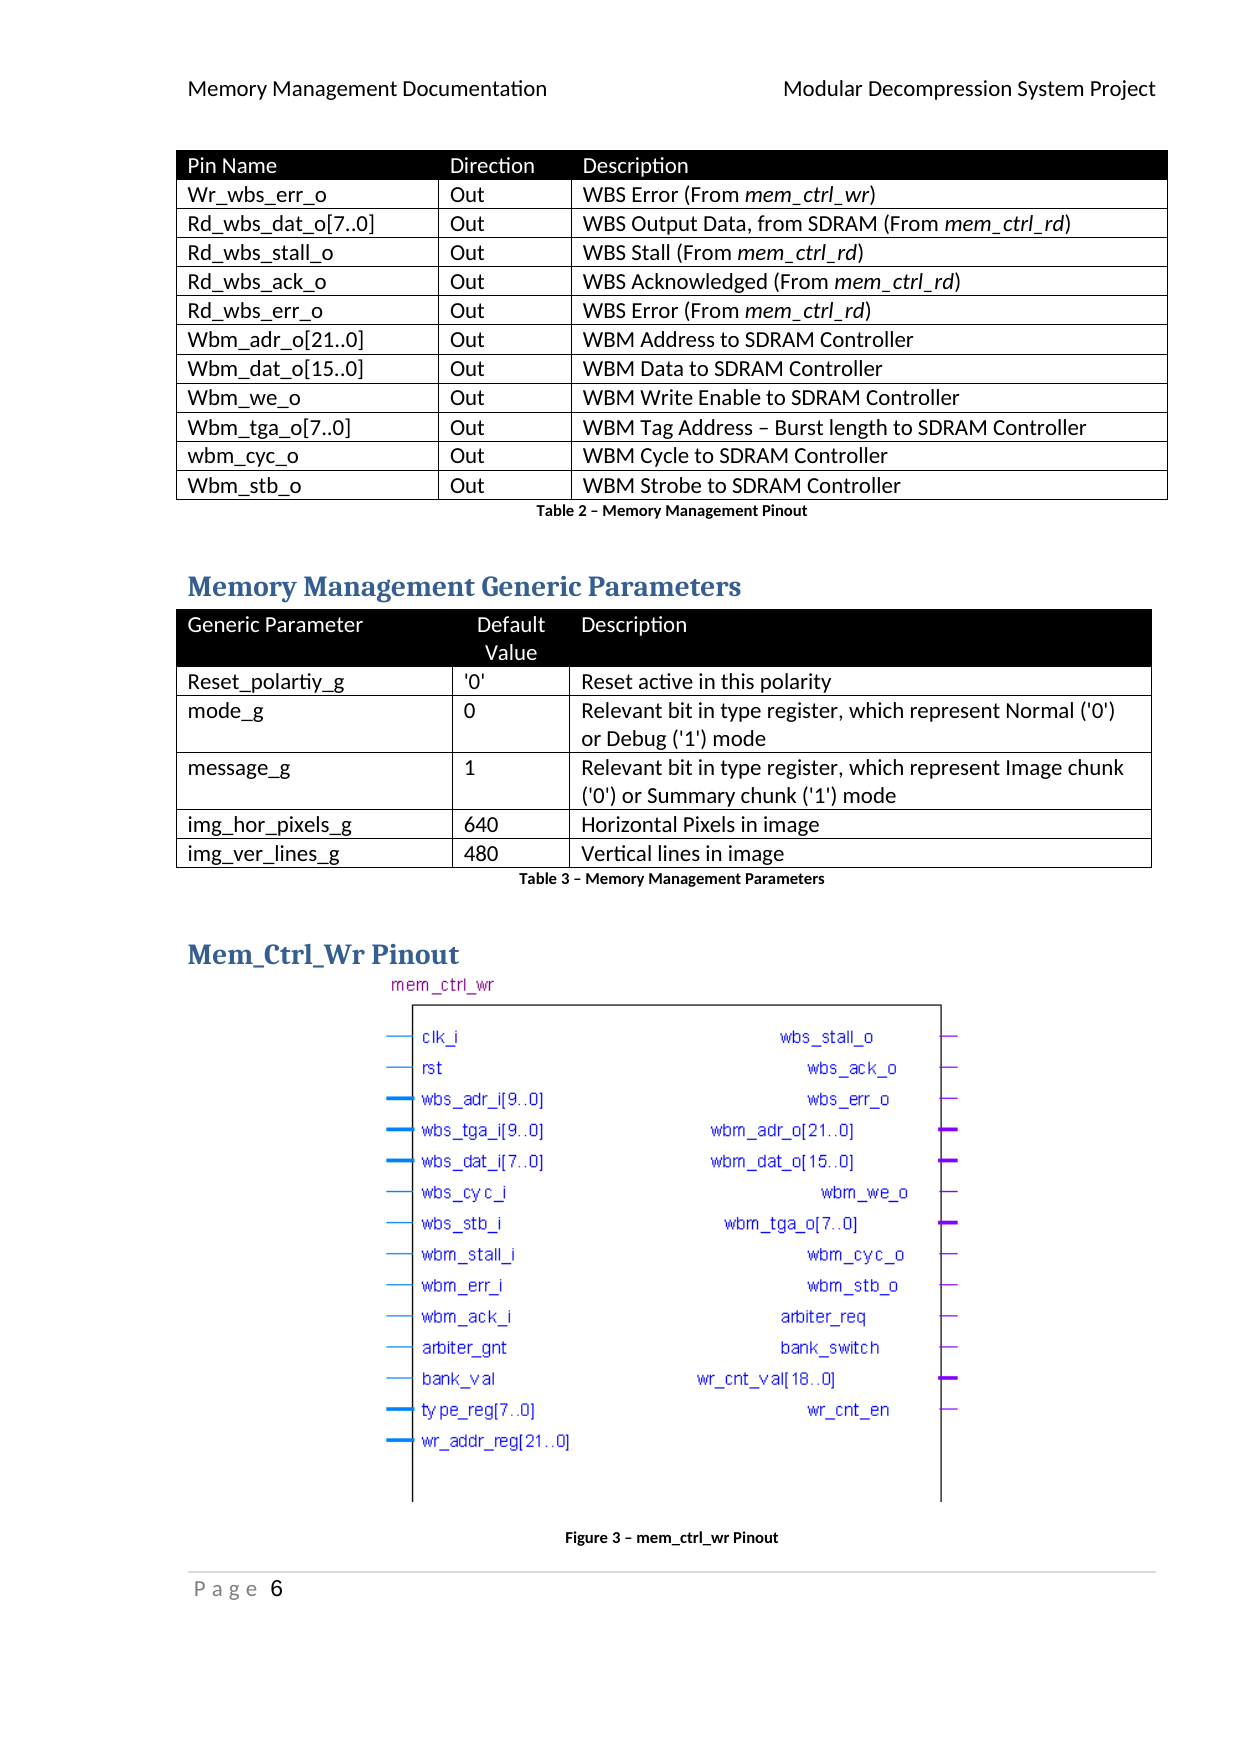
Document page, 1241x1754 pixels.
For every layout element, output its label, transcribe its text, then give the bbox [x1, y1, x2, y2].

table_cell mode_g [177, 696, 452, 752]
table_cell Horizontal Pixels in image [570, 810, 1151, 838]
table_cell WBS Output Data, from SDRAM (From mem_ctrl_rd) [572, 209, 1167, 237]
table_cell Out [439, 209, 571, 237]
table_cell Out [439, 296, 571, 324]
table_cell Rd_wbs_stall_o [177, 238, 438, 266]
table_cell Rd_wbs_dat_o[7..0] [177, 209, 438, 237]
table_cell Relevant bit in type register, which represent Image chunk ('0') or Summary chunk ('1') mode [570, 753, 1151, 809]
table_cell WBM Cycle to SDRAM Controller [572, 442, 1167, 470]
table_cell Wr_wbs_err_o [177, 180, 438, 208]
table_cell Rd_wbs_err_o [177, 296, 438, 324]
table_cell WBM Tag Address – Burst length to SDRAM Controller [572, 413, 1167, 441]
table_cell Out [439, 413, 571, 441]
table_cell Wbm_stb_o [177, 471, 438, 499]
table_header Description [570, 610, 1151, 666]
table_cell 1 [453, 753, 569, 809]
table_cell img_hor_pixels_g [177, 810, 452, 838]
table_cell 0 [453, 696, 569, 752]
table_cell Rd_wbs_ack_o [177, 267, 438, 295]
table_cell WBM Address to SDRAM Controller [572, 325, 1167, 353]
table_cell Wbm_we_o [177, 384, 438, 412]
table_cell Out [439, 384, 571, 412]
table_cell Out [439, 267, 571, 295]
table_cell WBS Error (From mem_ctrl_rd) [572, 296, 1167, 324]
table_cell message_g [177, 753, 452, 809]
table_cell Reset active in this polarity [570, 667, 1151, 695]
table_cell img_ver_lines_g [177, 839, 452, 867]
table_cell 640 [453, 810, 569, 838]
table_cell Out [439, 442, 571, 470]
table_header Default Value [453, 610, 569, 666]
subtitle Memory Management Generic Parameters [187, 570, 1156, 604]
subtitle Mem_Ctrl_Wr Pinout [187, 938, 1156, 972]
table_cell WBM Data to SDRAM Controller [572, 355, 1167, 382]
text Figure 3 – mem_ctrl_wr Pinout [187, 1527, 1156, 1547]
table_header Generic Parameter [177, 610, 452, 666]
table_cell Out [439, 471, 571, 499]
table_cell Out [439, 355, 571, 382]
table_cell WBS Stall (From mem_ctrl_rd) [572, 238, 1167, 266]
table_cell '0' [453, 667, 569, 695]
table_cell Relevant bit in type register, which represent Normal ('0') or Debug ('1') mode [570, 696, 1151, 752]
table_header Direction [439, 151, 571, 179]
table_cell Reset_polartiy_g [177, 667, 452, 695]
table_cell WBS Acknowledged (From mem_ctrl_rd) [572, 267, 1167, 295]
text Table 2 – Memory Management Pinout [187, 500, 1156, 520]
table_cell WBM Write Enable to SDRAM Controller [572, 384, 1167, 412]
table_cell 480 [453, 839, 569, 867]
table_cell WBS Error (From mem_ctrl_wr) [572, 180, 1167, 208]
table_cell Out [439, 180, 571, 208]
table_cell Wbm_dat_o[15..0] [177, 355, 438, 382]
table_cell wbm_cyc_o [177, 442, 438, 470]
table_cell Out [439, 238, 571, 266]
table_header Description [572, 151, 1167, 179]
text Table 3 – Memory Management Parameters [187, 868, 1156, 888]
table_cell Vertical lines in image [570, 839, 1151, 867]
table_header Pin Name [177, 151, 438, 179]
table_cell Wbm_tga_o[7..0] [177, 413, 438, 441]
table_cell Wbm_adr_o[21..0] [177, 325, 438, 353]
table_cell WBM Strobe to SDRAM Controller [572, 471, 1167, 499]
table_cell Out [439, 325, 571, 353]
